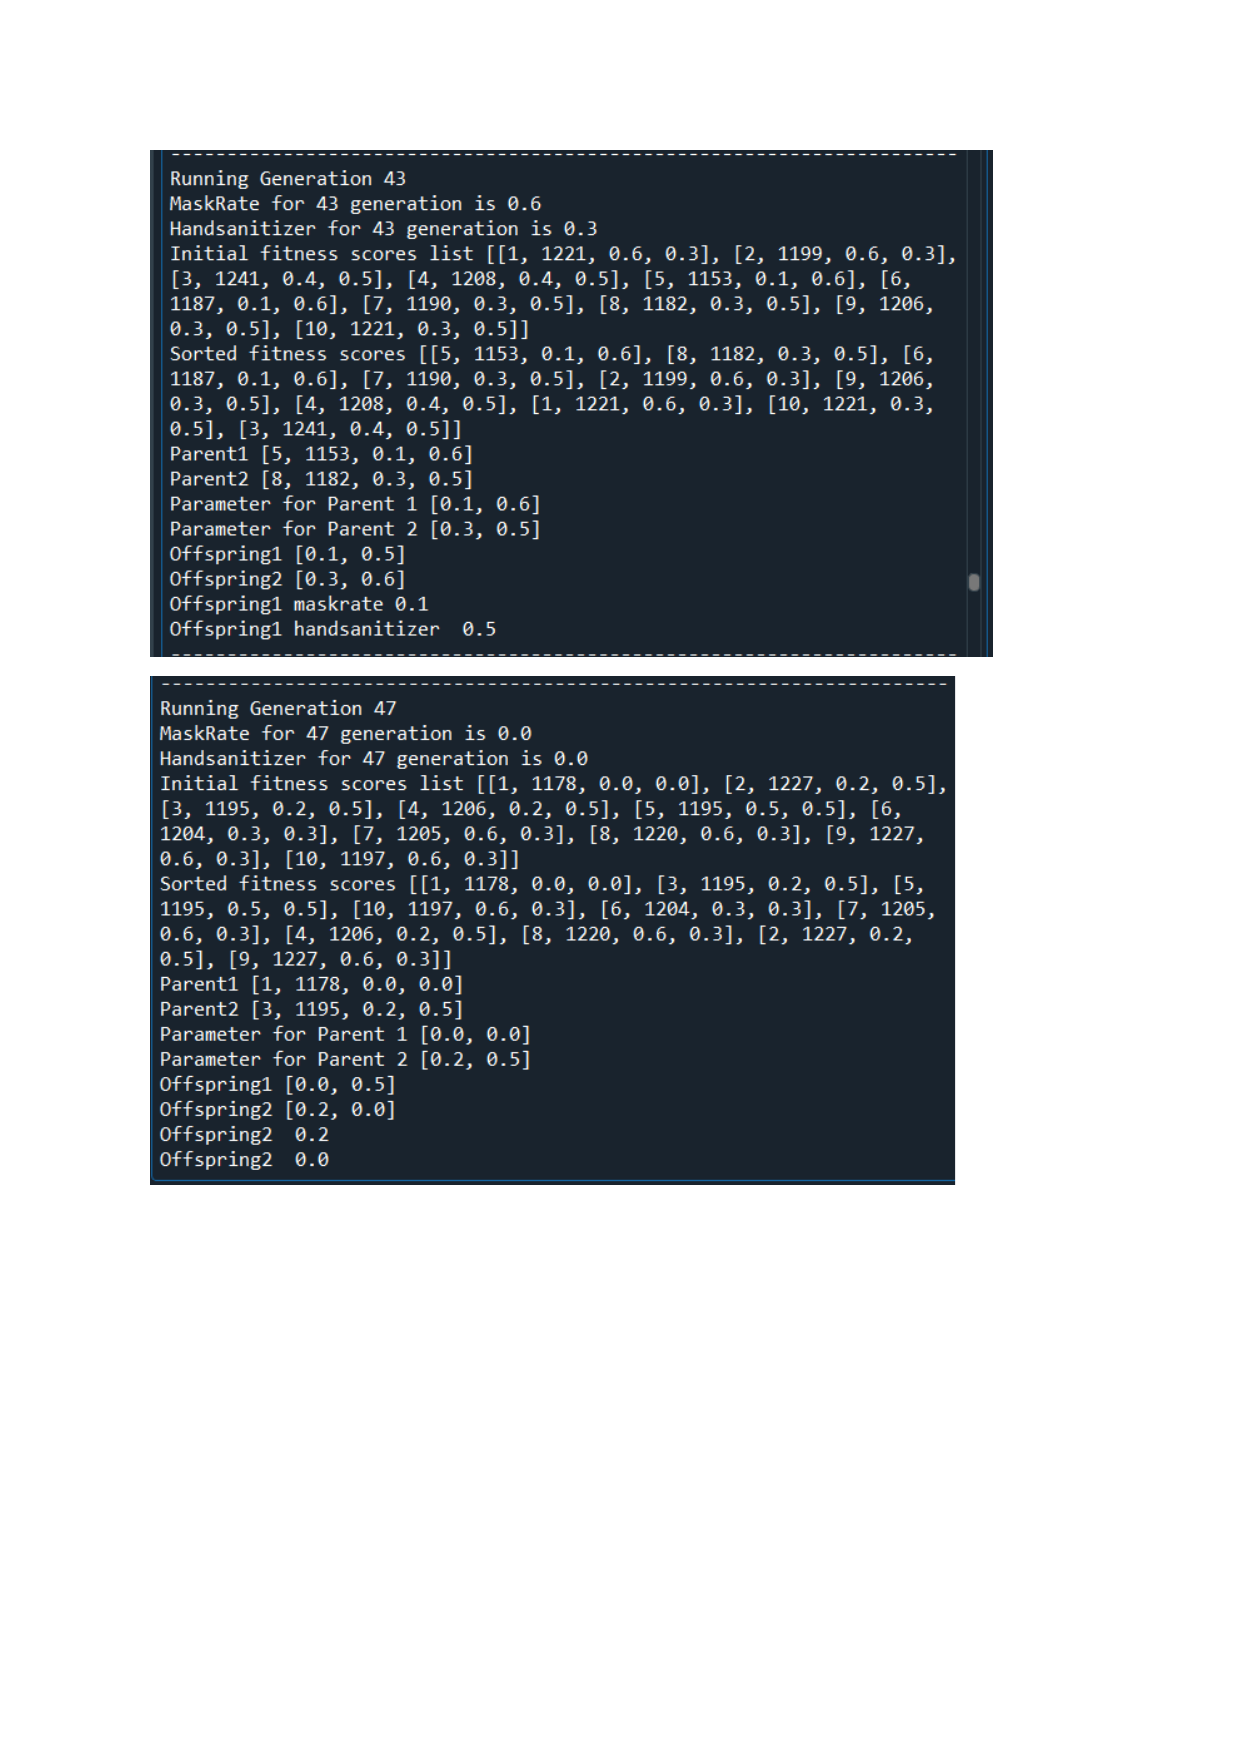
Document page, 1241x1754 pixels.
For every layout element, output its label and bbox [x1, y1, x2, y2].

picture [150, 676, 956, 1185]
picture [150, 150, 993, 657]
